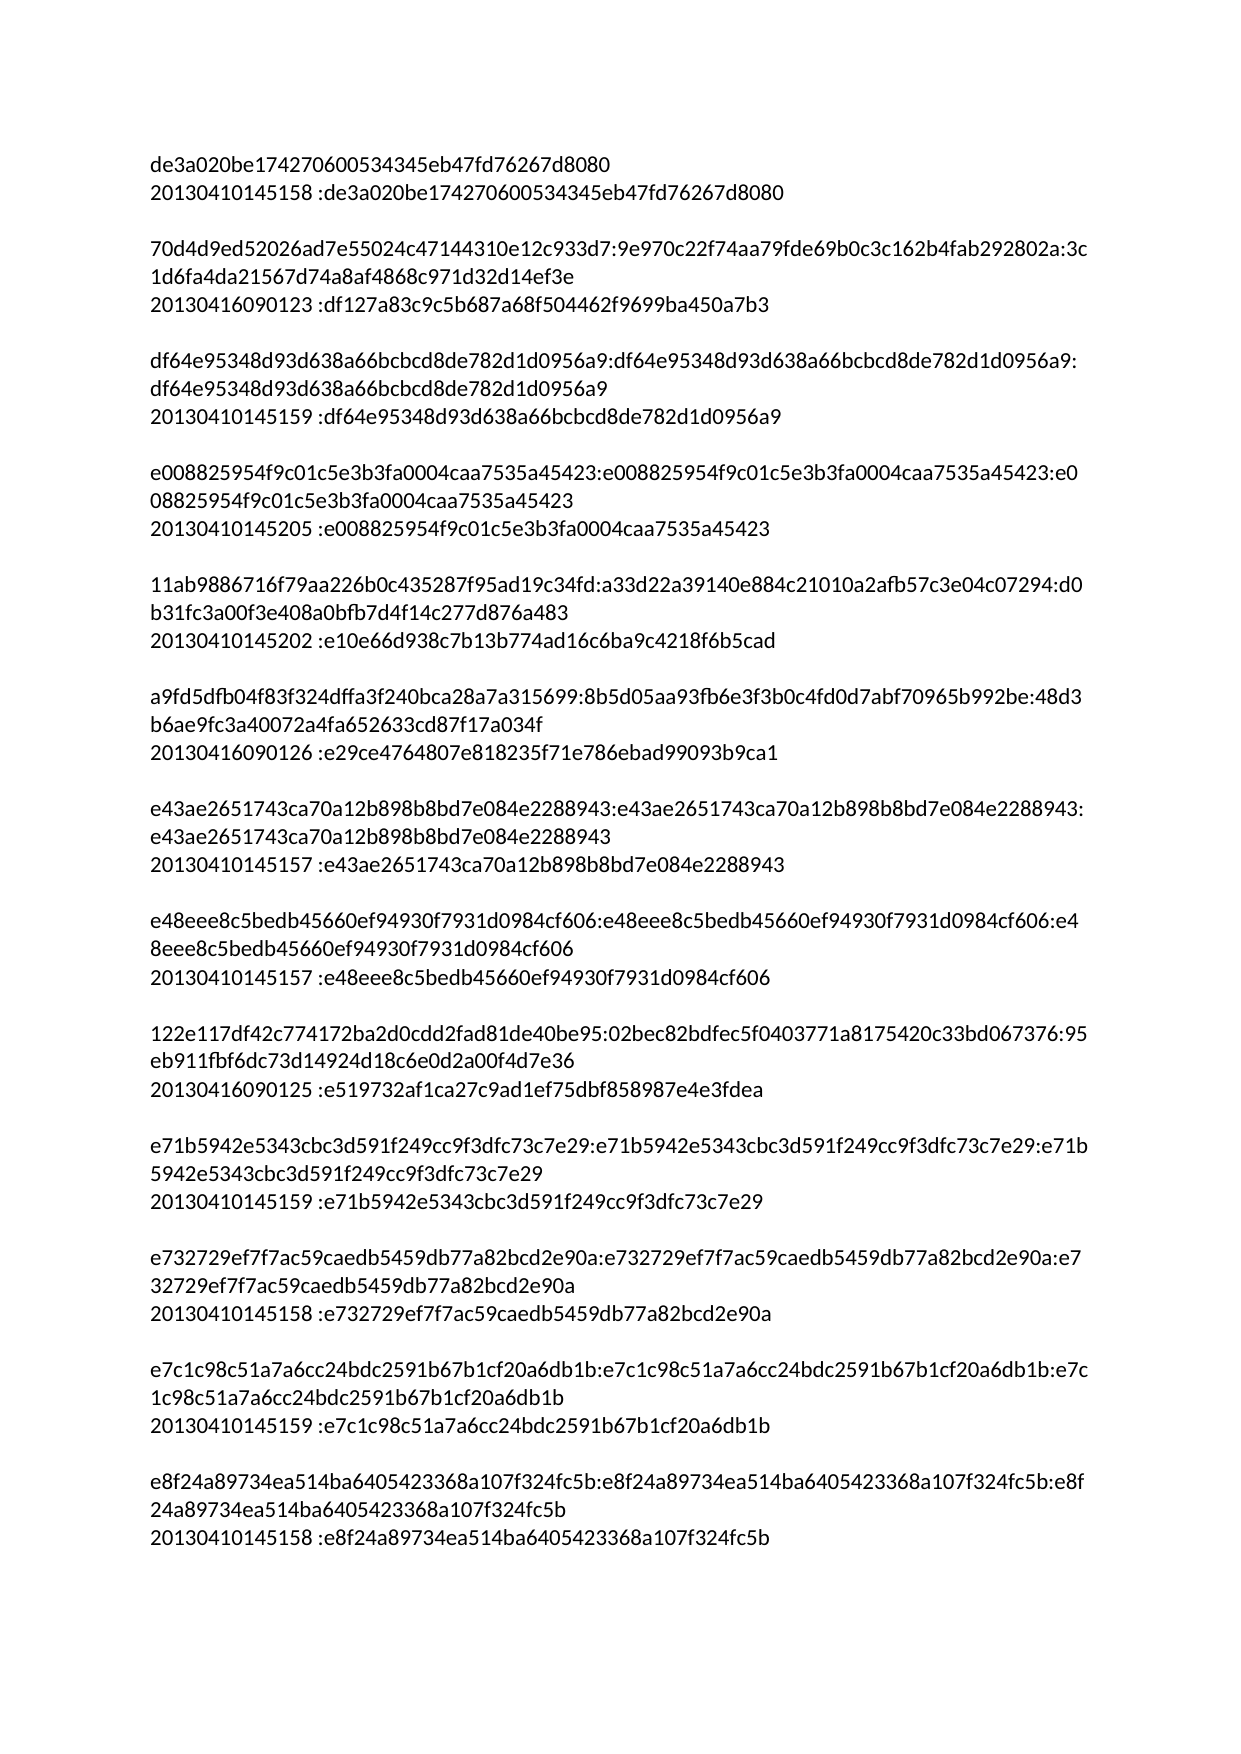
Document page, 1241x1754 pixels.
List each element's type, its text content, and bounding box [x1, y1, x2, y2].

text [150, 150, 1090, 206]
text e71b5942e5343cbc3d591f249cc9f3dfc73c7e29:e71b5942e5343cbc3d591f249cc9f3dfc73c7e29:e71b5942e5343cbc3d591f249cc9f3dfc73c7e29 20130410145159 :e71b5942e5343cbc3d591f249cc9f3dfc73c7e29 [150, 1103, 1090, 1215]
text e48eee8c5bedb45660ef94930f7931d0984cf606:e48eee8c5bedb45660ef94930f7931d0984cf606:e48eee8c5bedb45660ef94930f7931d0984cf606 20130410145157 :e48eee8c5bedb45660ef94930f7931d0984cf606 [150, 878, 1090, 991]
text e43ae2651743ca70a12b898b8bd7e084e2288943:e43ae2651743ca70a12b898b8bd7e084e2288943:e43ae2651743ca70a12b898b8bd7e084e2288943 20130410145157 :e43ae2651743ca70a12b898b8bd7e084e2288943 [150, 766, 1090, 878]
text 11ab9886716f79aa226b0c435287f95ad19c34fd:a33d22a39140e884c21010a2afb57c3e04c07294:d0b31fc3a00f3e408a0bfb7d4f14c277d876a483 20130410145202 :e10e66d938c7b13b774ad16c6ba9c4218f6b5cad [150, 542, 1090, 654]
text 122e117df42c774172ba2d0cdd2fad81de40be95:02bec82bdfec5f0403771a8175420c33bd067376:95eb911fbf6dc73d14924d18c6e0d2a00f4d7e36 20130416090125 :e519732af1ca27c9ad1ef75dbf858987e4e3fdea [150, 991, 1090, 1103]
text e8f24a89734ea514ba6405423368a107f324fc5b:e8f24a89734ea514ba6405423368a107f324fc5b:e8f24a89734ea514ba6405423368a107f324fc5b 20130410145158 :e8f24a89734ea514ba6405423368a107f324fc5b [150, 1439, 1090, 1551]
text a9fd5dfb04f83f324dffa3f240bca28a7a315699:8b5d05aa93fb6e3f3b0c4fd0d7abf70965b992be:48d3b6ae9fc3a40072a4fa652633cd87f17a034f 20130416090126 :e29ce4764807e818235f71e786ebad99093b9ca1 [150, 654, 1090, 766]
text e732729ef7f7ac59caedb5459db77a82bcd2e90a:e732729ef7f7ac59caedb5459db77a82bcd2e90a:e732729ef7f7ac59caedb5459db77a82bcd2e90a 20130410145158 :e732729ef7f7ac59caedb5459db77a82bcd2e90a [150, 1215, 1090, 1327]
text df64e95348d93d638a66bcbcd8de782d1d0956a9:df64e95348d93d638a66bcbcd8de782d1d0956a9:df64e95348d93d638a66bcbcd8de782d1d0956a9 20130410145159 :df64e95348d93d638a66bcbcd8de782d1d0956a9 [150, 318, 1090, 430]
text 70d4d9ed52026ad7e55024c47144310e12c933d7:9e970c22f74aa79fde69b0c3c162b4fab292802a:3c1d6fa4da21567d74a8af4868c971d32d14ef3e 20130416090123 :df127a83c9c5b687a68f504462f9699ba450a7b3 [150, 206, 1090, 318]
text e7c1c98c51a7a6cc24bdc2591b67b1cf20a6db1b:e7c1c98c51a7a6cc24bdc2591b67b1cf20a6db1b:e7c1c98c51a7a6cc24bdc2591b67b1cf20a6db1b 20130410145159 :e7c1c98c51a7a6cc24bdc2591b67b1cf20a6db1b [150, 1327, 1090, 1439]
text e008825954f9c01c5e3b3fa0004caa7535a45423:e008825954f9c01c5e3b3fa0004caa7535a45423:e008825954f9c01c5e3b3fa0004caa7535a45423 20130410145205 :e008825954f9c01c5e3b3fa0004caa7535a45423 [150, 430, 1090, 542]
